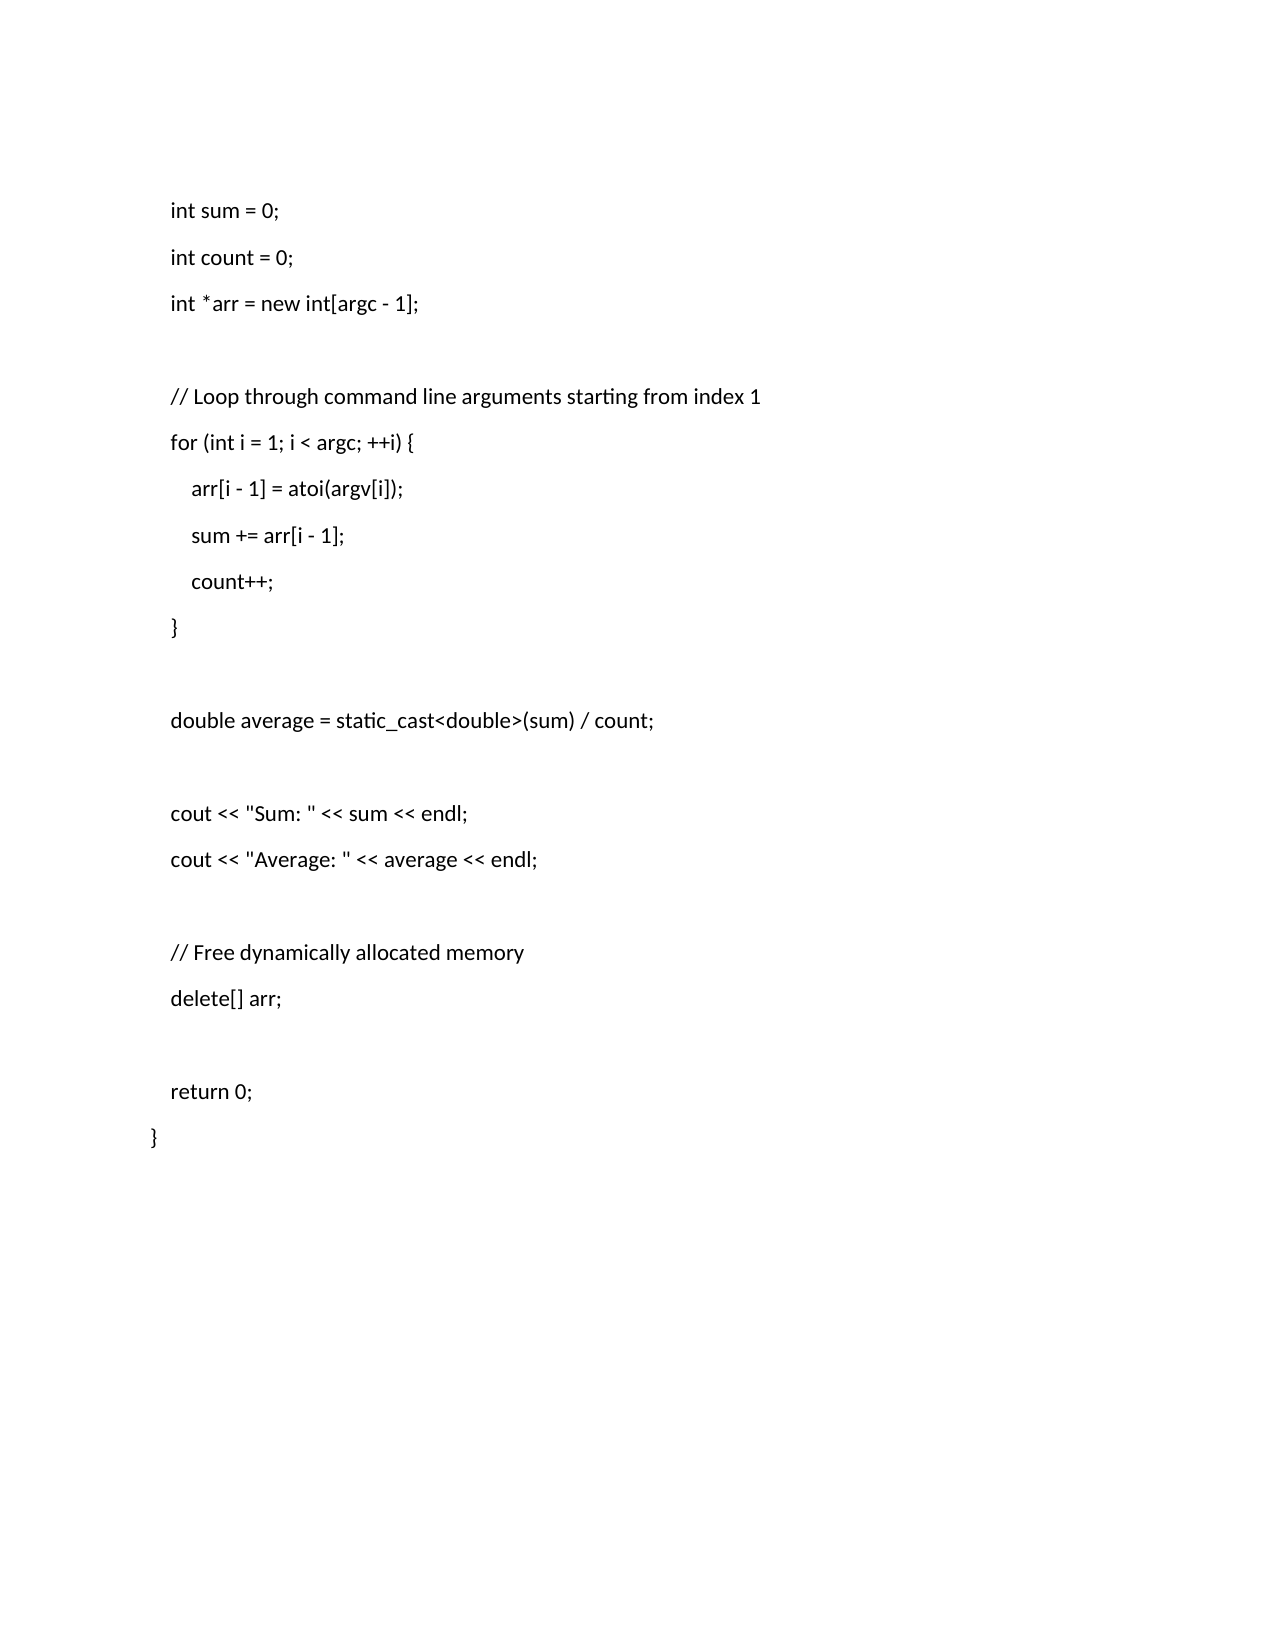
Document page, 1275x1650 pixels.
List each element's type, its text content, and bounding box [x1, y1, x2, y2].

text return 0; [150, 1077, 1125, 1105]
text sum += arr[i - 1]; [150, 521, 1125, 549]
text int sum = 0; [150, 196, 1125, 224]
text // Loop through command line arguments starting from index 1 [150, 382, 1125, 410]
text } [150, 1123, 1125, 1151]
text delete[] arr; [150, 984, 1125, 1012]
text cout << "Sum: " << sum << endl; [150, 799, 1125, 827]
text // Free dynamically allocated memory [150, 938, 1125, 966]
text } [150, 613, 1125, 642]
text cout << "Average: " << average << endl; [150, 845, 1125, 873]
text int *arr = new int[argc - 1]; [150, 289, 1125, 317]
text arr[i - 1] = atoi(argv[i]); [150, 474, 1125, 502]
text int count = 0; [150, 243, 1125, 271]
text for (int i = 1; i < argc; ++i) { [150, 428, 1125, 456]
text count++; [150, 567, 1125, 595]
text double average = static_cast<double>(sum) / count; [150, 706, 1125, 734]
